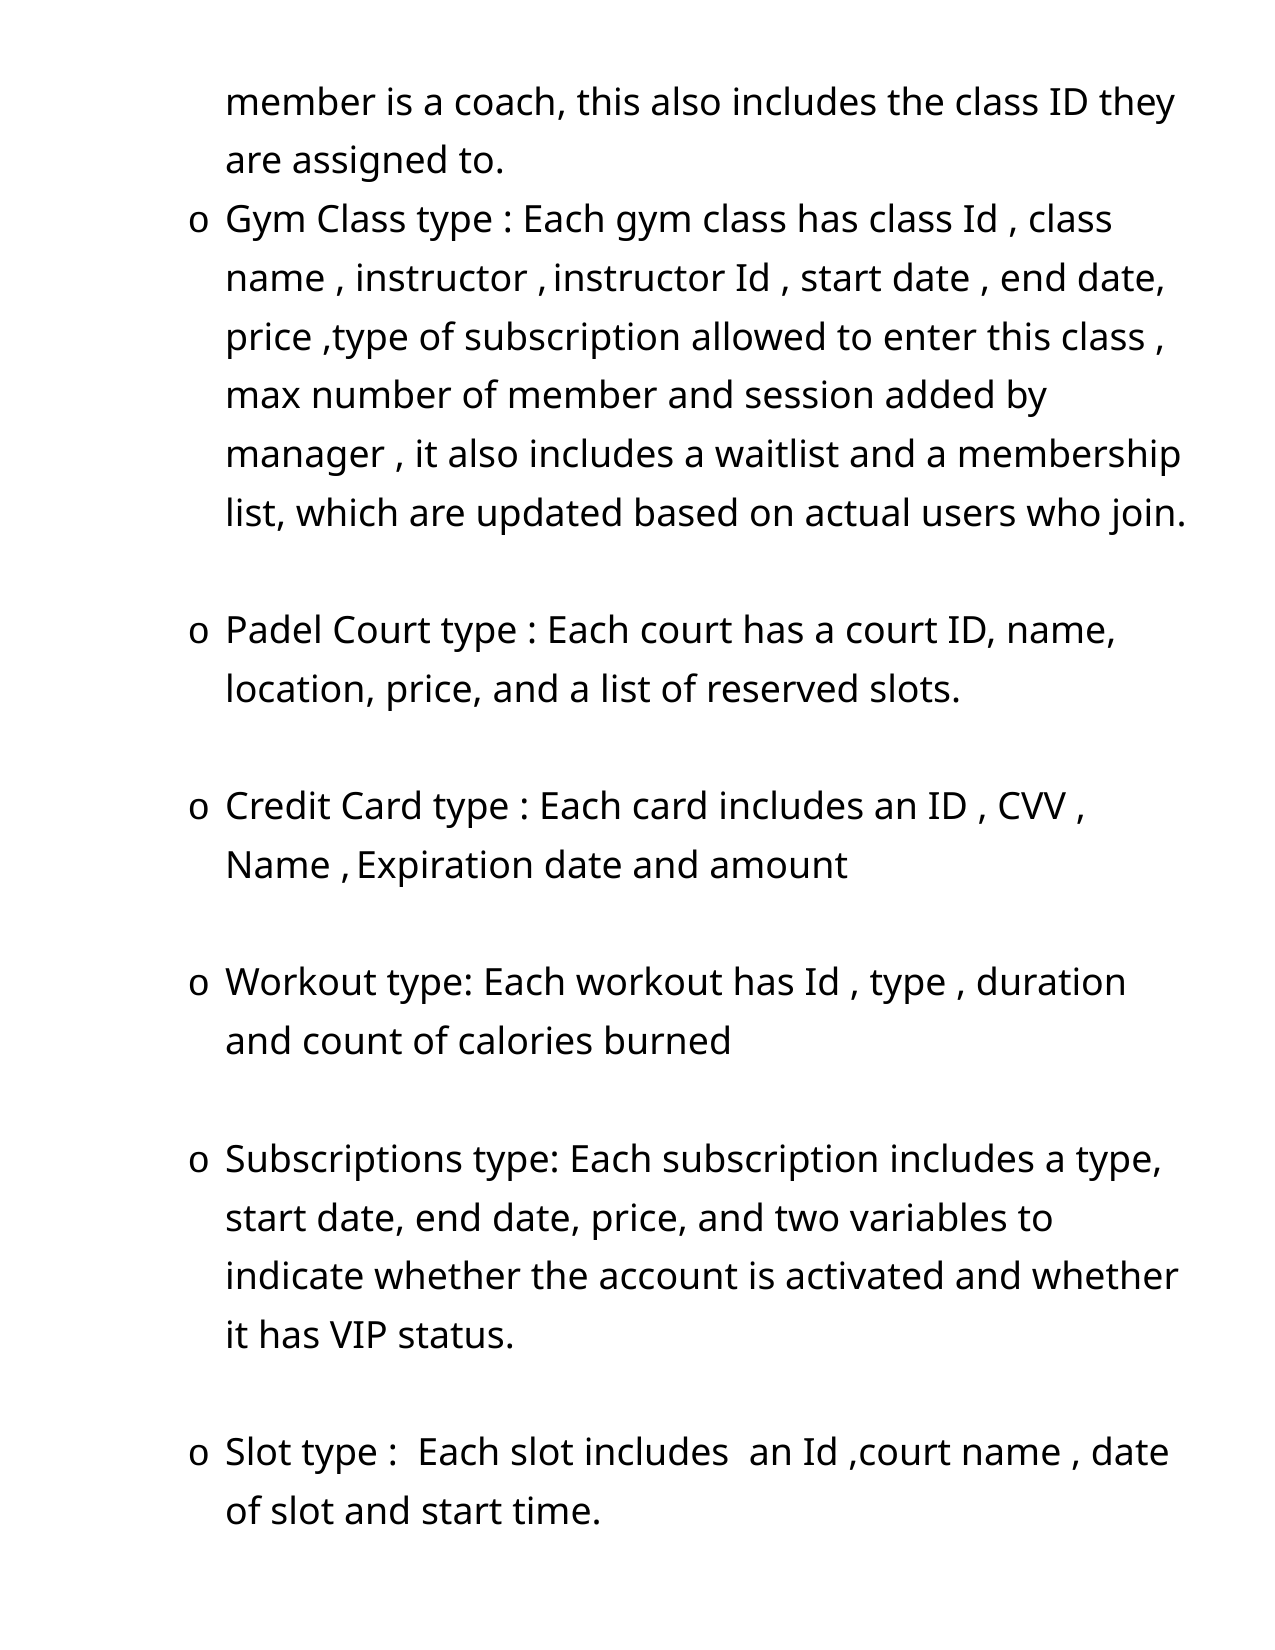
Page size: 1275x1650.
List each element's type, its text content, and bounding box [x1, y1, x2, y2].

list Workout type: Each workout has Id , type , duration and count of calories burned [187, 956, 1200, 1066]
list Credit Card type : Each card includes an ID , CVV , Name , Expiration date and amount [187, 779, 1200, 889]
list Padel Court type : Each court has a court ID, name, location, price, and a list of reserved slots. [187, 603, 1200, 713]
list Subscriptions type: Each subscription includes a type, start date, end date, price, and two variables to indicate whether the account is activated and whether it has VIP status. [187, 1132, 1200, 1359]
list Slot type : Each slot includes an Id ,court name , date of slot and start time. [187, 1425, 1200, 1535]
list Gym Class type : Each gym class has class Id , class name , instructor , instructor Id , start date , end date, price ,type of subscription allowed to enter this class , max number of member and session added by manager , it also includes a waitlist and a membership list, which are updated based on actual users who join. [187, 192, 1200, 537]
